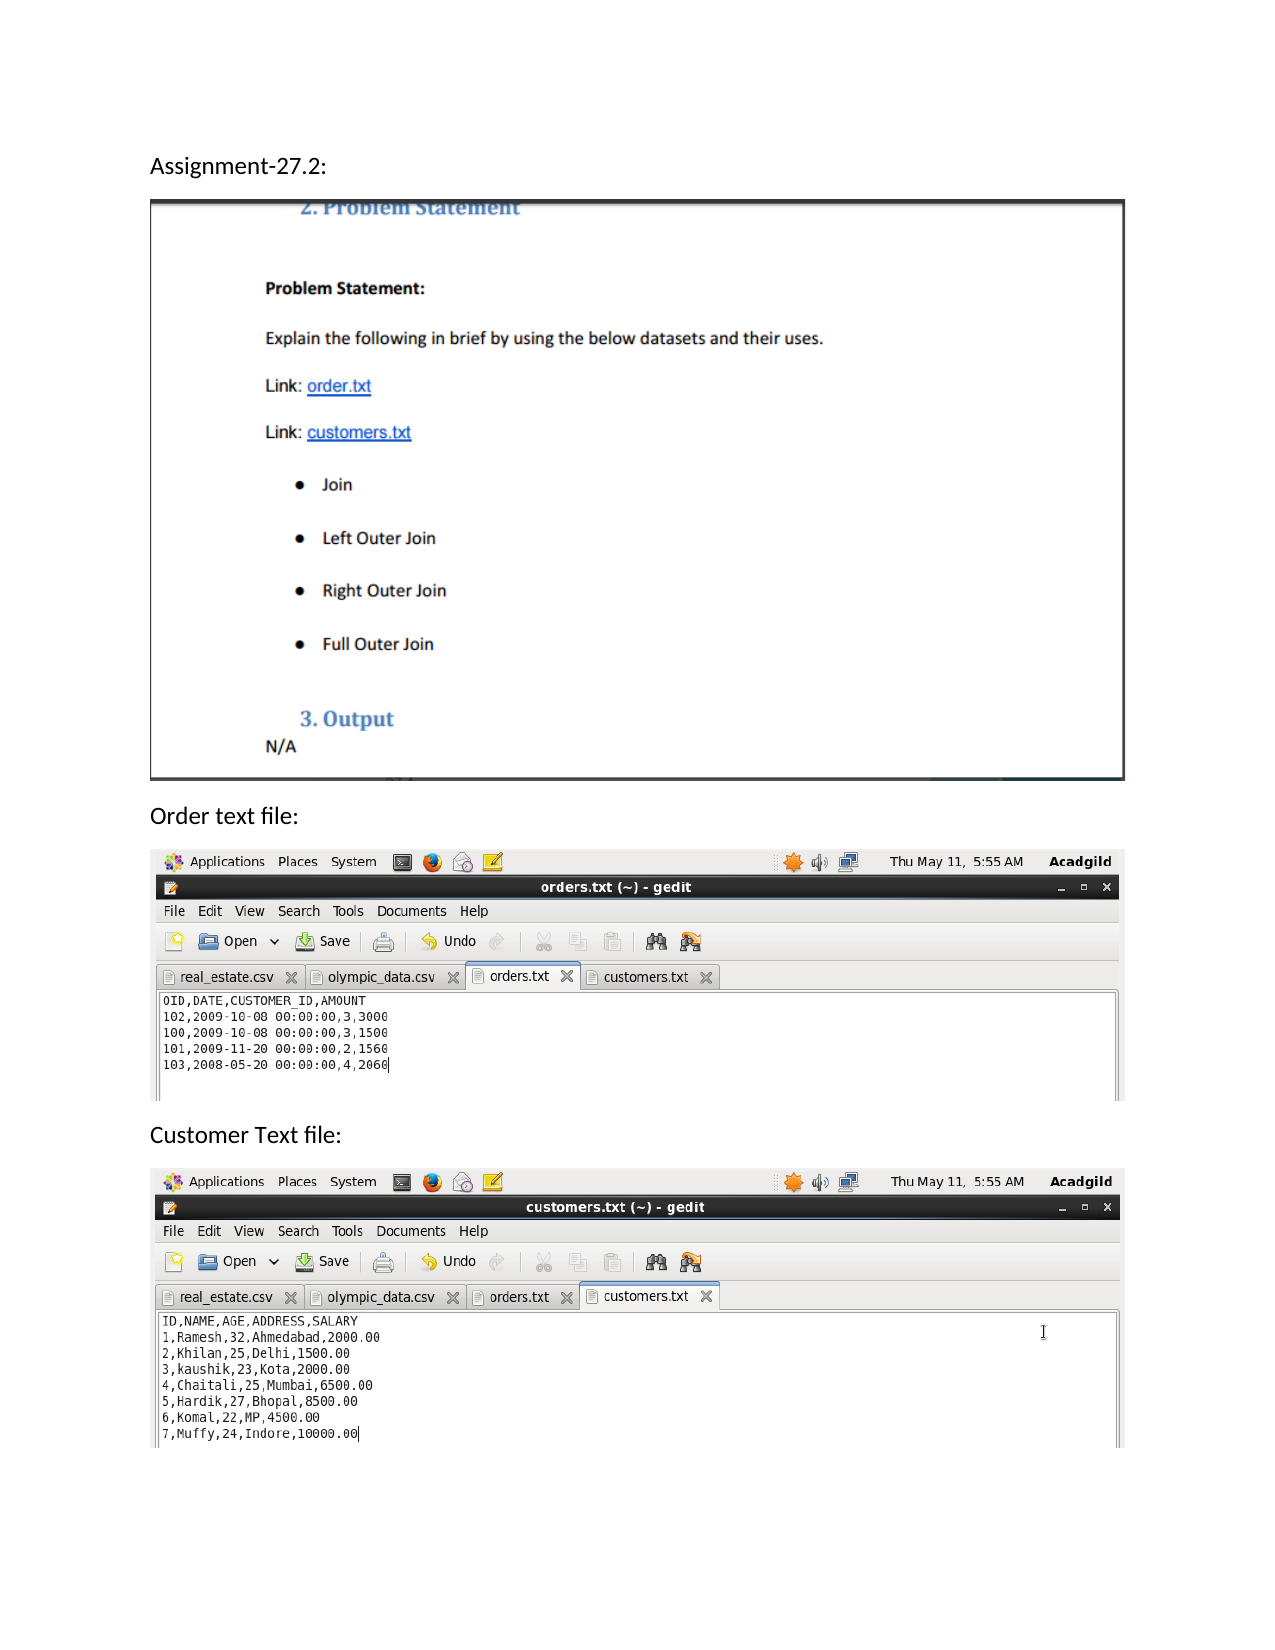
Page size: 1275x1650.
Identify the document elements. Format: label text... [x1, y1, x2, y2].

picture [150, 199, 1125, 781]
text Order text file: [150, 800, 1125, 830]
picture [150, 1168, 1125, 1448]
text Assignment-27.2: [150, 150, 1125, 181]
picture [150, 849, 1125, 1101]
text Customer Text file: [150, 1119, 1125, 1150]
